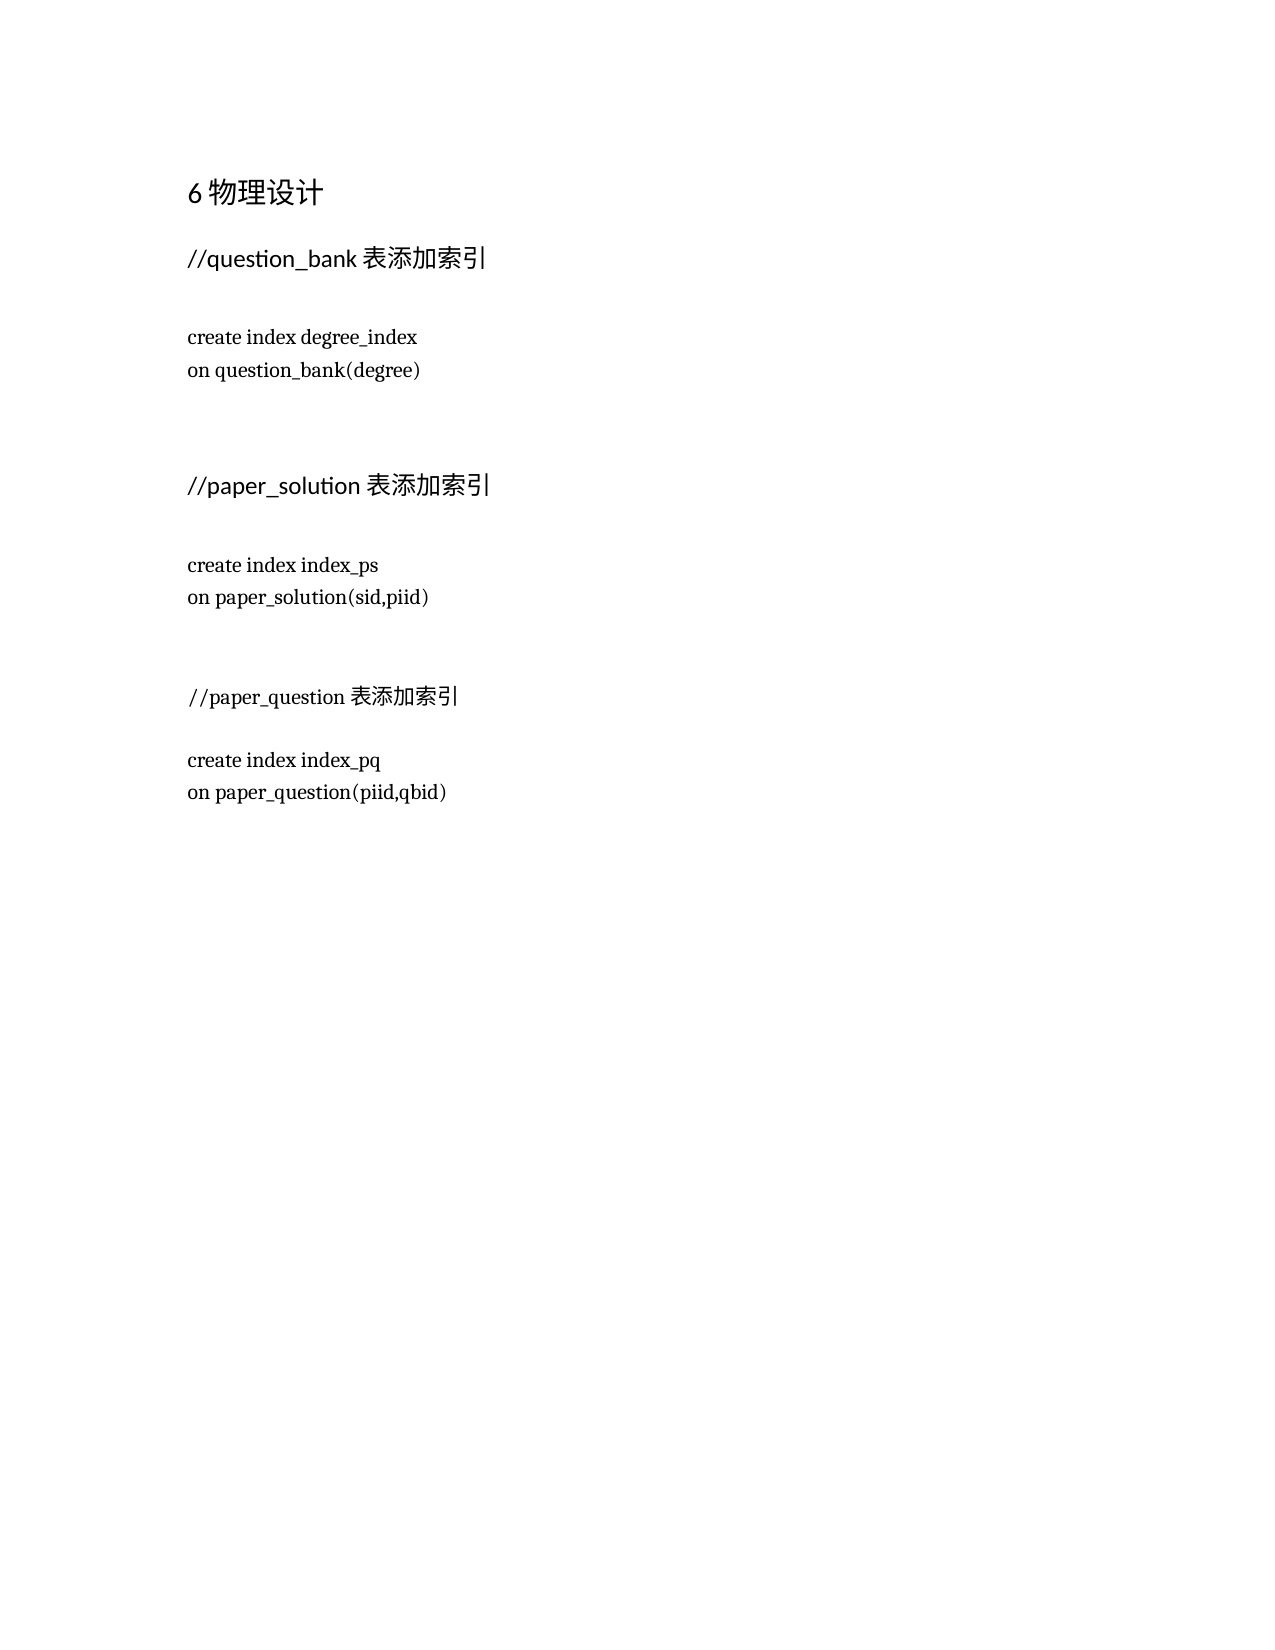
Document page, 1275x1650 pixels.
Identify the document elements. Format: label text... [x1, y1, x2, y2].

text 6物理设计 [187, 159, 1087, 224]
text //question_bank表添加索引 [187, 224, 1087, 289]
text create index index_pq [187, 744, 1087, 776]
text on question_bank(degree) [187, 354, 1087, 386]
text //paper_question表添加索引 [187, 679, 1087, 711]
text on paper_question(piid,qbid) [187, 776, 1087, 809]
text //paper_solution表添加索引 [187, 451, 1087, 516]
text create index degree_index [187, 321, 1087, 354]
text create index index_ps [187, 549, 1087, 581]
text on paper_solution(sid,piid) [187, 581, 1087, 614]
